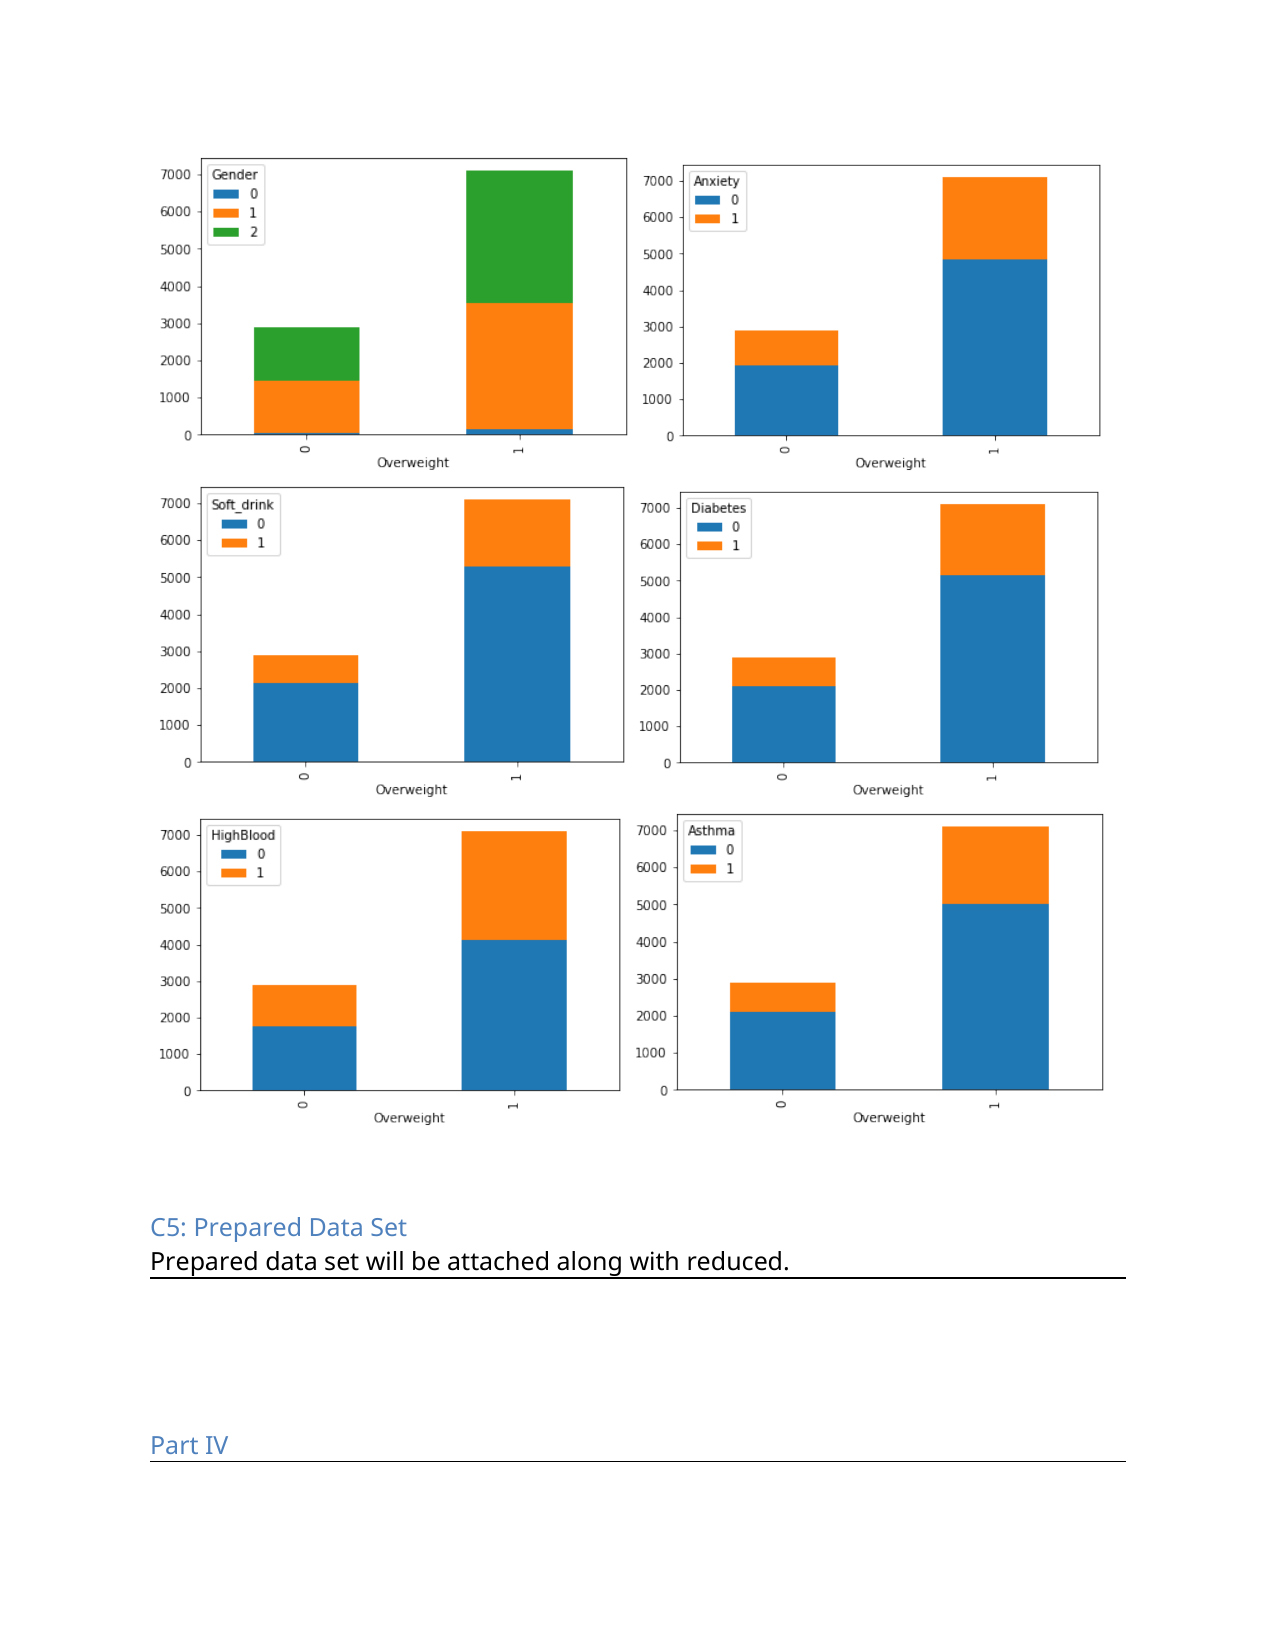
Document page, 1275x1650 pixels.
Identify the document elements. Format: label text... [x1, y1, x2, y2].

text Prepared data set will be attached along with reduced. [150, 1244, 1125, 1277]
picture [150, 150, 1110, 1134]
subtitle C5: Prepared Data Set [150, 1210, 1125, 1244]
subtitle Part IV [150, 1428, 1125, 1461]
